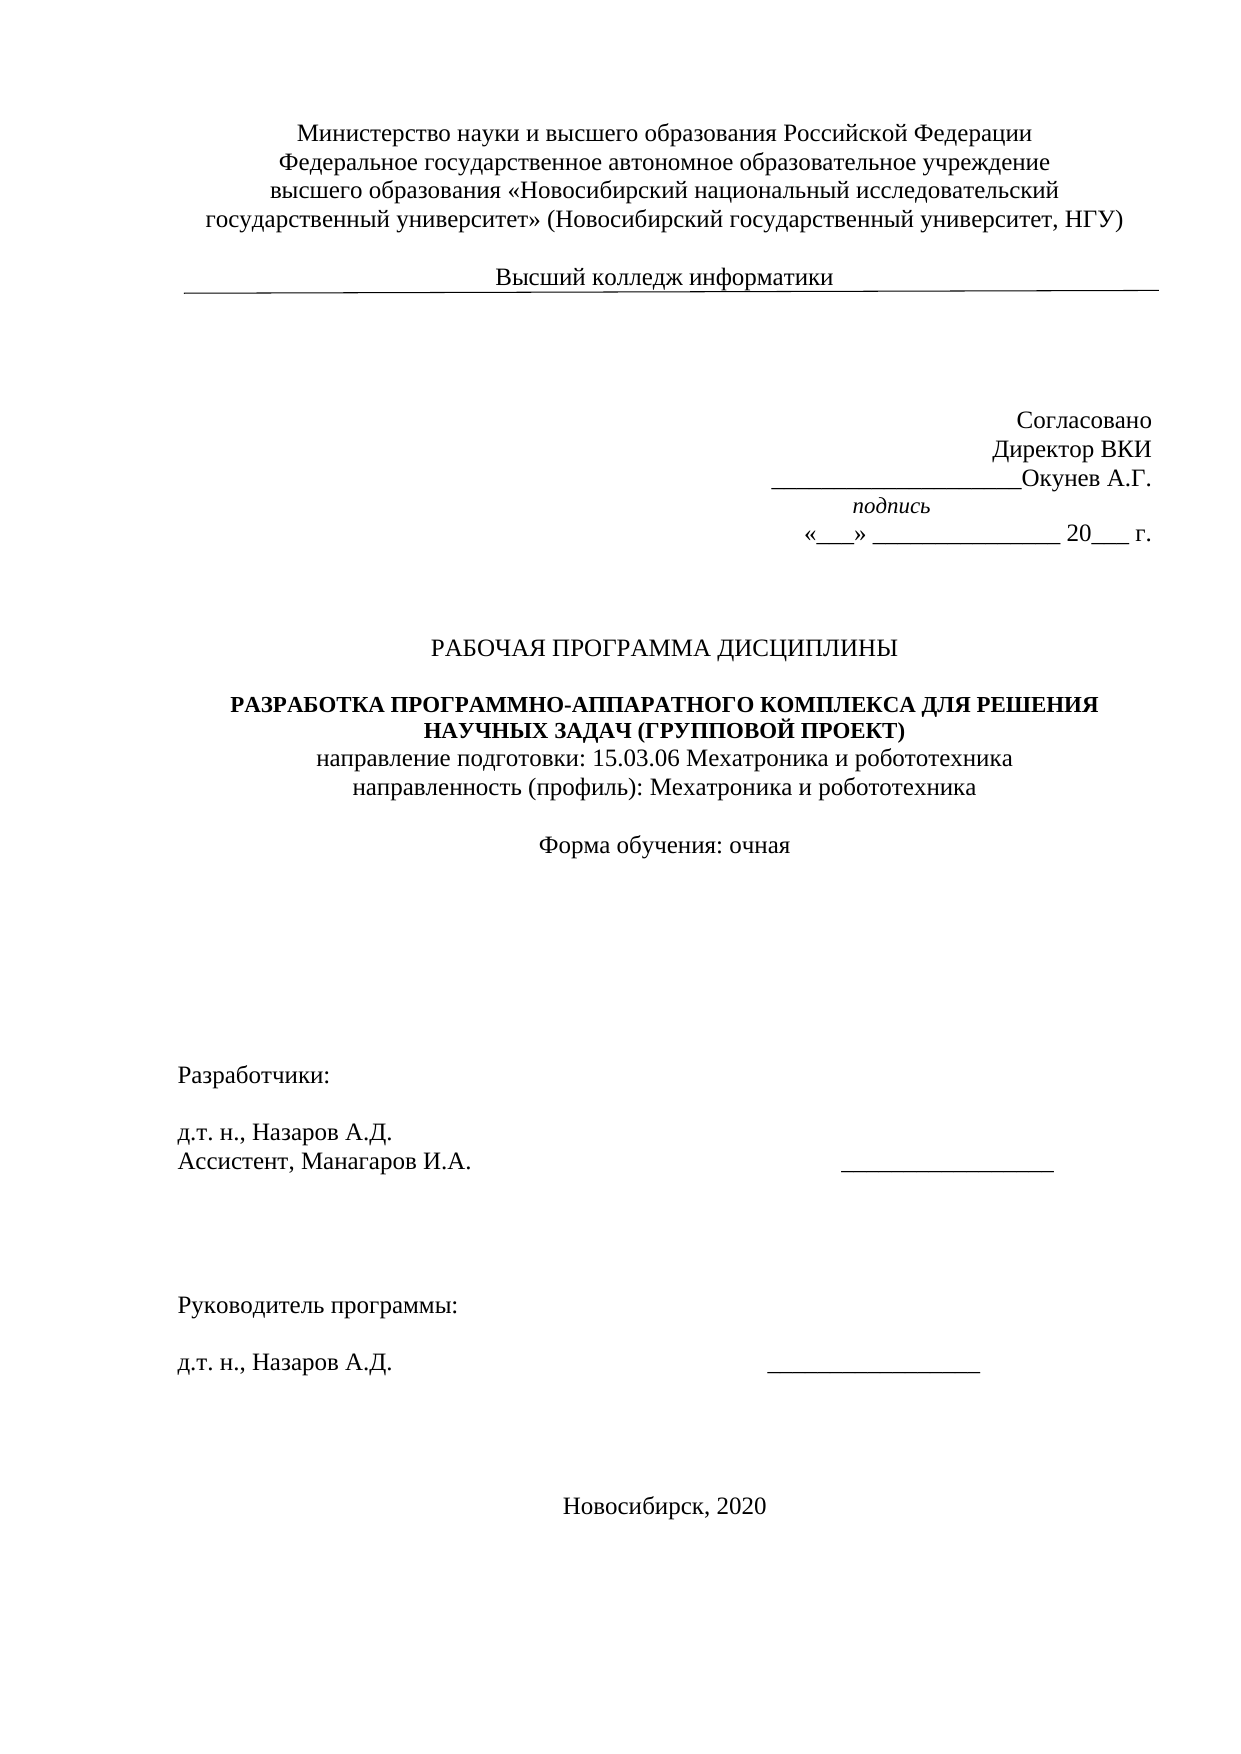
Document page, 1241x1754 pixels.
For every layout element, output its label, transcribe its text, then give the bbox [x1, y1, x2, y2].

text Руководитель программы: [177, 1290, 1152, 1318]
text Директор ВКИ [177, 434, 1152, 463]
text Согласовано [177, 406, 1152, 434]
text Форма обучения: очная [177, 830, 1152, 858]
text Министерство науки и высшего образования Российской Федерации [177, 118, 1152, 147]
text «___» _______________ 20___ г. [177, 518, 1152, 547]
text ____________________Окунев А.Г. [177, 463, 1152, 492]
text Новосибирск, 2020 [177, 1491, 1152, 1520]
text Высший колледж информатики [177, 262, 1152, 291]
text направление подготовки: 15.03.06 Мехатроника и робототехника [177, 743, 1152, 772]
text д.т. н., Назаров А.Д. _________________ [177, 1347, 1152, 1376]
text Ассистент, Манагаров И.А. _________________ [177, 1146, 1152, 1175]
text направленность (профиль): Мехатроника и робототехника [177, 772, 1152, 801]
text РАБОЧАЯ ПРОГРАММА ДИСЦИПЛИНЫ [177, 633, 1152, 662]
text подпись [177, 492, 930, 518]
text Федеральное государственное автономное образовательное учреждение [177, 147, 1152, 176]
text высшего образования «Новосибирский национальный исследовательский государственный университет» (Новосибирский государственный университет, НГУ) [177, 176, 1152, 233]
text Разработчики: [177, 1060, 1152, 1088]
text д.т. н., Назаров А.Д. [177, 1117, 1152, 1146]
text РАЗРАБОТКА ПРОГРАММНО-АППАРАТНОГО КОМПЛЕКСА ДЛЯ РЕШЕНИЯ НАУЧНЫХ ЗАДАЧ (ГРУППОВОЙ ПРОЕКТ) [177, 691, 1152, 743]
